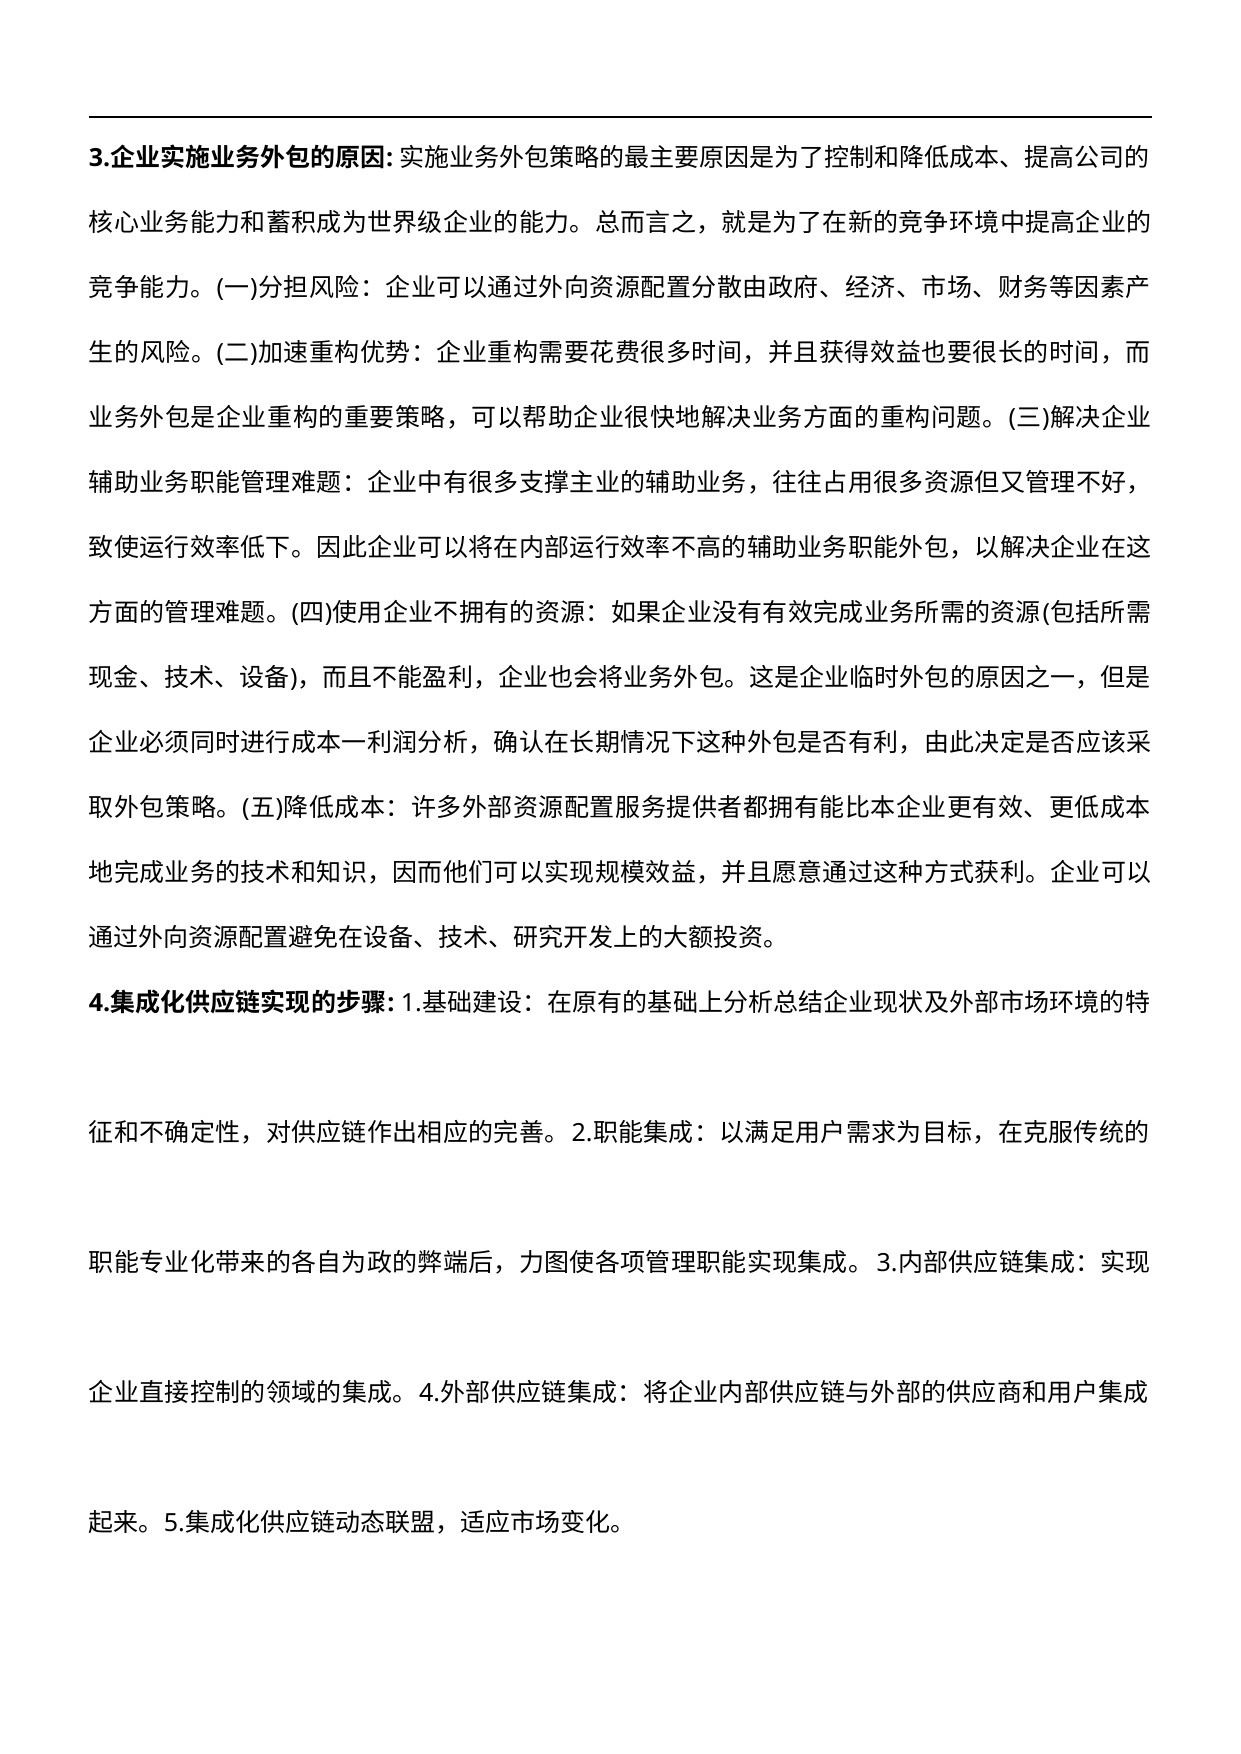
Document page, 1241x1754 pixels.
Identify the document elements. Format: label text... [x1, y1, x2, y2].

text 4.集成化供应链实现的步骤: 1.基础建设：在原有的基础上分析总结企业现状及外部市场环境的特征和不确定性，对供应链作出相应的完善。2.职能集成：以满足用户需求为目标，在克服传统的职能专业化带来的各自为政的弊端后，力图使各项管理职能实现集成。3.内部供应链集成：实现企业直接控制的领域的集成。4.外部供应链集成：将企业内部供应链与外部的供应商和用户集成起来。5.集成化供应链动态联盟，适应市场变化。 [89, 968, 1152, 1553]
text 3.企业实施业务外包的原因: 实施业务外包策略的最主要原因是为了控制和降低成本、提高公司的核心业务能力和蓄积成为世界级企业的能力。总而言之，就是为了在新的竞争环境中提高企业的竞争能力。(一)分担风险：企业可以通过外向资源配置分散由政府、经济、市场、财务等因素产生的风险。(二)加速重构优势：企业重构需要花费很多时间，并且获得效益也要很长的时间，而业务外包是企业重构的重要策略，可以帮助企业很快地解决业务方面的重构问题。(三)解决企业辅助业务职能管理难题：企业中有很多支撑主业的辅助业务，往往占用很多资源但又管理不好，致使运行效率低下。因此企业可以将在内部运行效率不高的辅助业务职能外包，以解决企业在这方面的管理难题。(四)使用企业不拥有的资源：如果企业没有有效完成业务所需的资源(包括所需现金、技术、设备)，而且不能盈利，企业也会将业务外包。这是企业临时外包的原因之一，但是企业必须同时进行成本一利润分析，确认在长期情况下这种外包是否有利，由此决定是否应该采取外包策略。(五)降低成本：许多外部资源配置服务提供者都拥有能比本企业更有效、更低成本地完成业务的技术和知识，因而他们可以实现规模效益，并且愿意通过这种方式获利。企业可以通过外向资源配置避免在设备、技术、研究开发上的大额投资。 [89, 123, 1152, 968]
